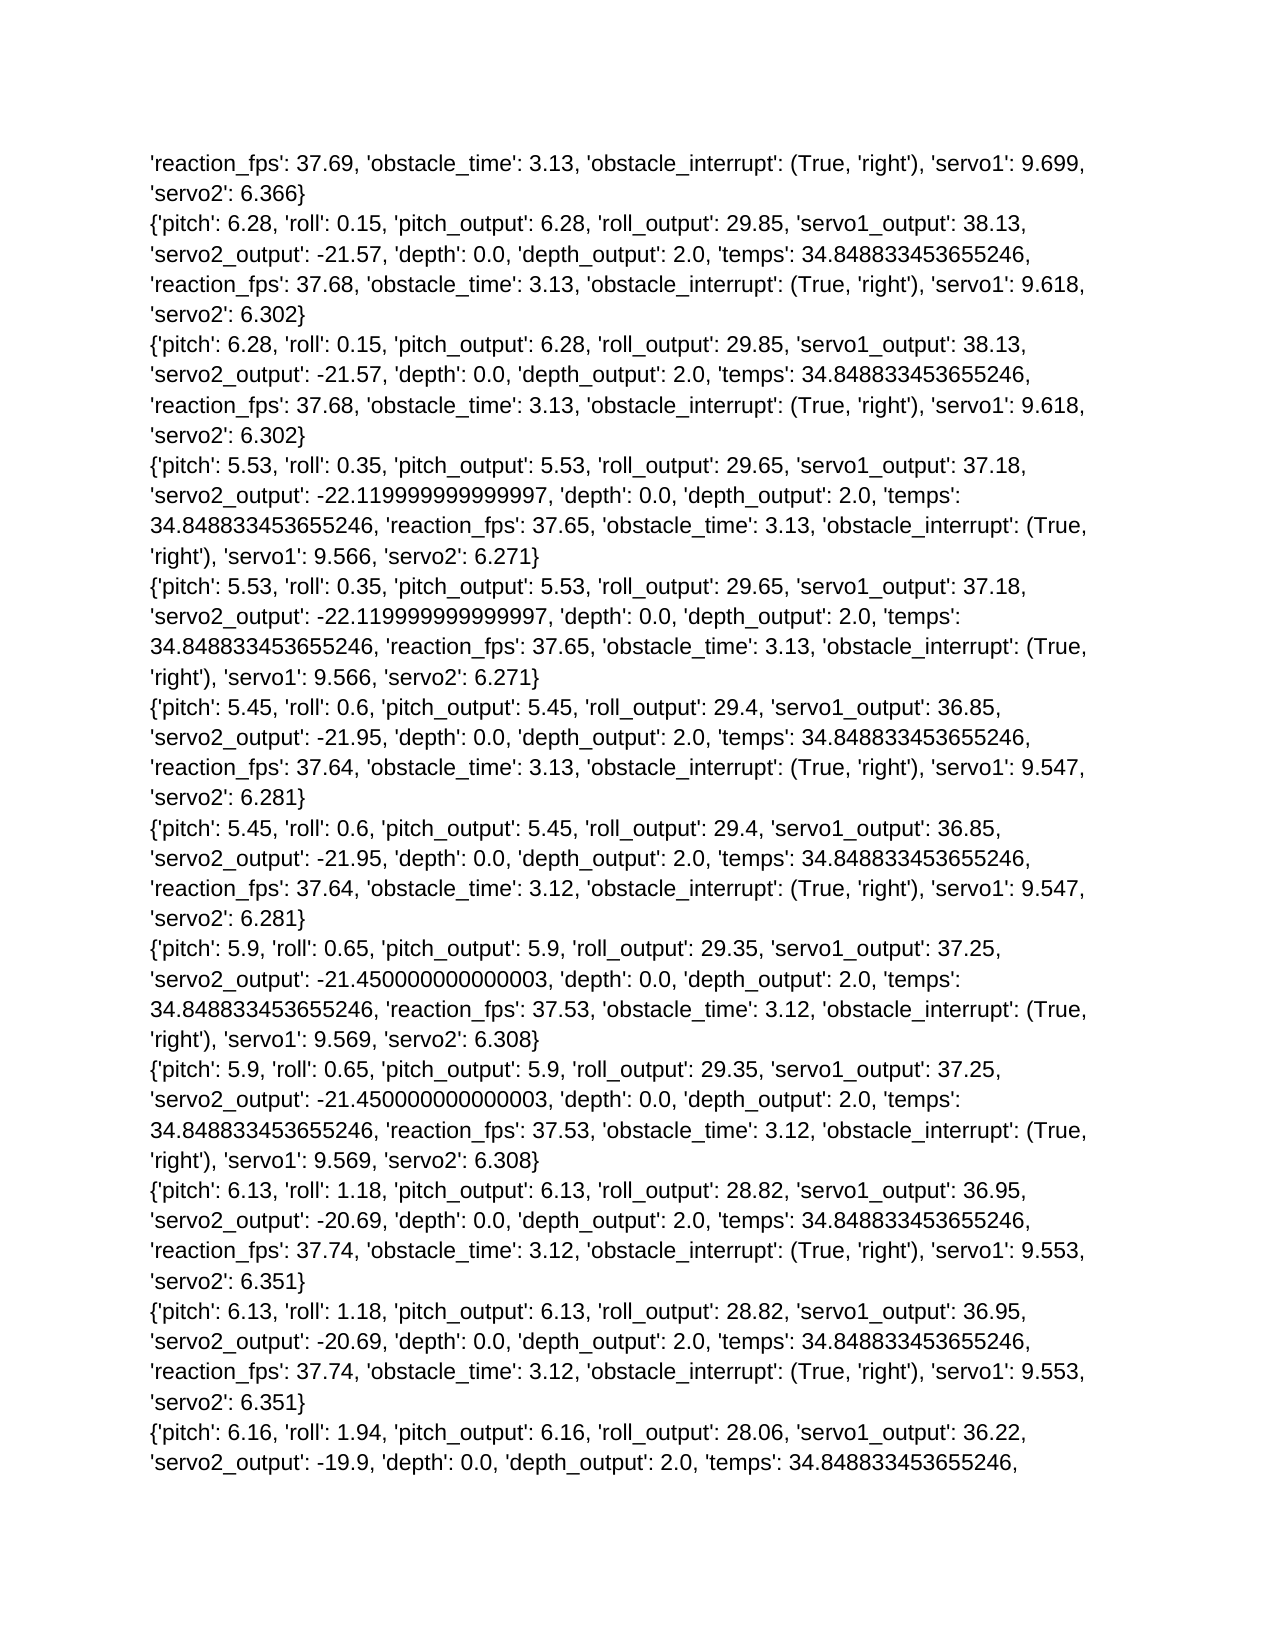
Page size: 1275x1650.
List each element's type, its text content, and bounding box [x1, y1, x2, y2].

text {'pitch': 5.45, 'roll': 0.6, 'pitch_output': 5.45, 'roll_output': 29.4, 'servo1_output': 36.85, 'servo2_output': -21.95, 'depth': 0.0, 'depth_output': 2.0, 'temps': 34.848833453655246, 'reaction_fps': 37.64, 'obstacle_time': 3.12, 'obstacle_interrupt': (True, 'right'), 'servo1': 9.547, 'servo2': 6.281} [150, 814, 1125, 932]
text {'pitch': 5.53, 'roll': 0.35, 'pitch_output': 5.53, 'roll_output': 29.65, 'servo1_output': 37.18, 'servo2_output': -22.119999999999997, 'depth': 0.0, 'depth_output': 2.0, 'temps': 34.848833453655246, 'reaction_fps': 37.65, 'obstacle_time': 3.13, 'obstacle_interrupt': (True, 'right'), 'servo1': 9.566, 'servo2': 6.271} [150, 452, 1125, 569]
text {'pitch': 6.13, 'roll': 1.18, 'pitch_output': 6.13, 'roll_output': 28.82, 'servo1_output': 36.95, 'servo2_output': -20.69, 'depth': 0.0, 'depth_output': 2.0, 'temps': 34.848833453655246, 'reaction_fps': 37.74, 'obstacle_time': 3.12, 'obstacle_interrupt': (True, 'right'), 'servo1': 9.553, 'servo2': 6.351} [150, 1177, 1125, 1294]
text {'pitch': 5.9, 'roll': 0.65, 'pitch_output': 5.9, 'roll_output': 29.35, 'servo1_output': 37.25, 'servo2_output': -21.450000000000003, 'depth': 0.0, 'depth_output': 2.0, 'temps': 34.848833453655246, 'reaction_fps': 37.53, 'obstacle_time': 3.12, 'obstacle_interrupt': (True, 'right'), 'servo1': 9.569, 'servo2': 6.308} [150, 935, 1125, 1052]
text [150, 150, 1125, 207]
text {'pitch': 6.28, 'roll': 0.15, 'pitch_output': 6.28, 'roll_output': 29.85, 'servo1_output': 38.13, 'servo2_output': -21.57, 'depth': 0.0, 'depth_output': 2.0, 'temps': 34.848833453655246, 'reaction_fps': 37.68, 'obstacle_time': 3.13, 'obstacle_interrupt': (True, 'right'), 'servo1': 9.618, 'servo2': 6.302} [150, 331, 1125, 448]
text {'pitch': 5.45, 'roll': 0.6, 'pitch_output': 5.45, 'roll_output': 29.4, 'servo1_output': 36.85, 'servo2_output': -21.95, 'depth': 0.0, 'depth_output': 2.0, 'temps': 34.848833453655246, 'reaction_fps': 37.64, 'obstacle_time': 3.13, 'obstacle_interrupt': (True, 'right'), 'servo1': 9.547, 'servo2': 6.281} [150, 694, 1125, 811]
text {'pitch': 6.28, 'roll': 0.15, 'pitch_output': 6.28, 'roll_output': 29.85, 'servo1_output': 38.13, 'servo2_output': -21.57, 'depth': 0.0, 'depth_output': 2.0, 'temps': 34.848833453655246, 'reaction_fps': 37.68, 'obstacle_time': 3.13, 'obstacle_interrupt': (True, 'right'), 'servo1': 9.618, 'servo2': 6.302} [150, 210, 1125, 327]
text {'pitch': 6.13, 'roll': 1.18, 'pitch_output': 6.13, 'roll_output': 28.82, 'servo1_output': 36.95, 'servo2_output': -20.69, 'depth': 0.0, 'depth_output': 2.0, 'temps': 34.848833453655246, 'reaction_fps': 37.74, 'obstacle_time': 3.12, 'obstacle_interrupt': (True, 'right'), 'servo1': 9.553, 'servo2': 6.351} [150, 1298, 1125, 1415]
text {'pitch': 5.53, 'roll': 0.35, 'pitch_output': 5.53, 'roll_output': 29.65, 'servo1_output': 37.18, 'servo2_output': -22.119999999999997, 'depth': 0.0, 'depth_output': 2.0, 'temps': 34.848833453655246, 'reaction_fps': 37.65, 'obstacle_time': 3.13, 'obstacle_interrupt': (True, 'right'), 'servo1': 9.566, 'servo2': 6.271} [150, 573, 1125, 690]
text {'pitch': 5.9, 'roll': 0.65, 'pitch_output': 5.9, 'roll_output': 29.35, 'servo1_output': 37.25, 'servo2_output': -21.450000000000003, 'depth': 0.0, 'depth_output': 2.0, 'temps': 34.848833453655246, 'reaction_fps': 37.53, 'obstacle_time': 3.12, 'obstacle_interrupt': (True, 'right'), 'servo1': 9.569, 'servo2': 6.308} [150, 1056, 1125, 1173]
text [150, 1419, 1125, 1475]
